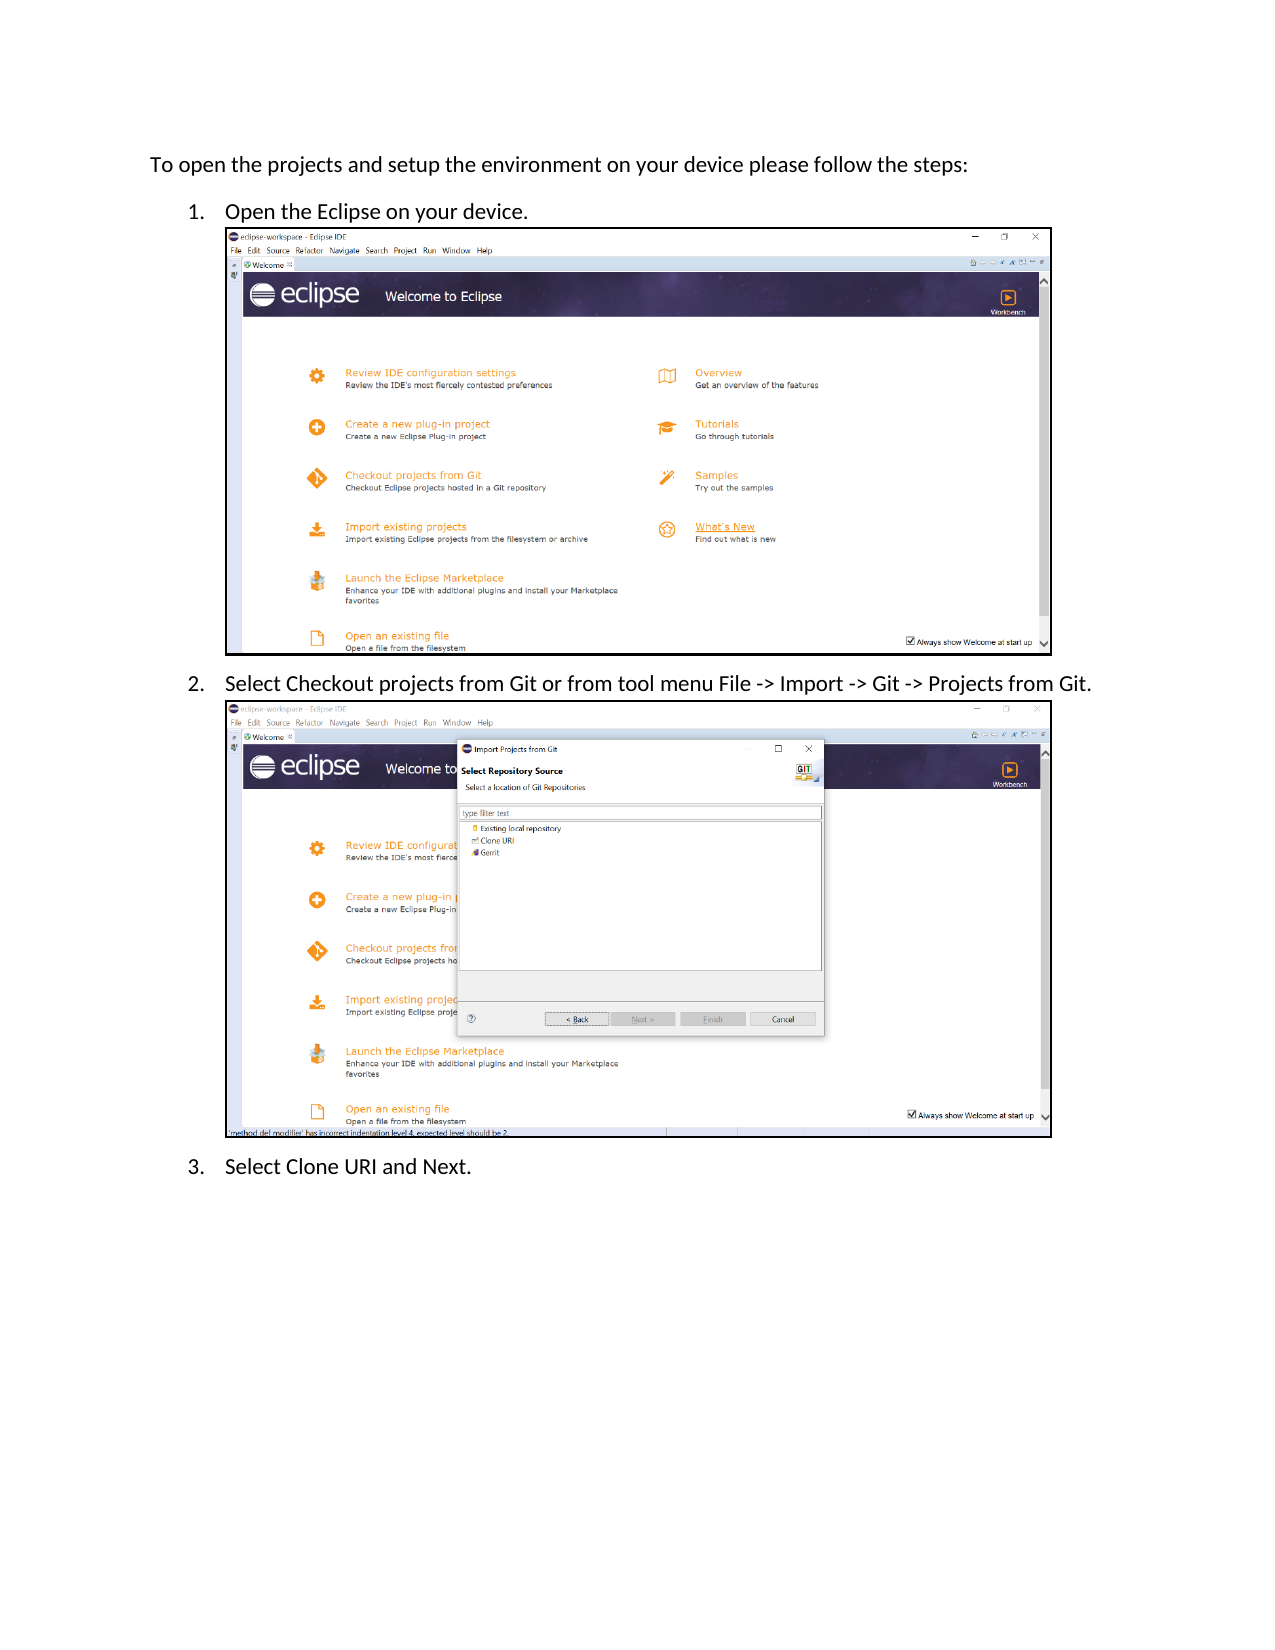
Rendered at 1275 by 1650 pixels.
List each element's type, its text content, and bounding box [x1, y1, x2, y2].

list Open the Eclipse on your device. [187, 197, 1125, 225]
list Select Checkout projects from Git or from tool menu File -> Import -> Git -> Projects from Git. [187, 669, 1125, 697]
text To open the projects and setup the environment on your device please follow the steps: [150, 150, 1125, 178]
picture [227, 702, 1050, 1136]
list Select Clone URI and Next. [187, 1152, 1125, 1180]
picture [227, 229, 1050, 653]
